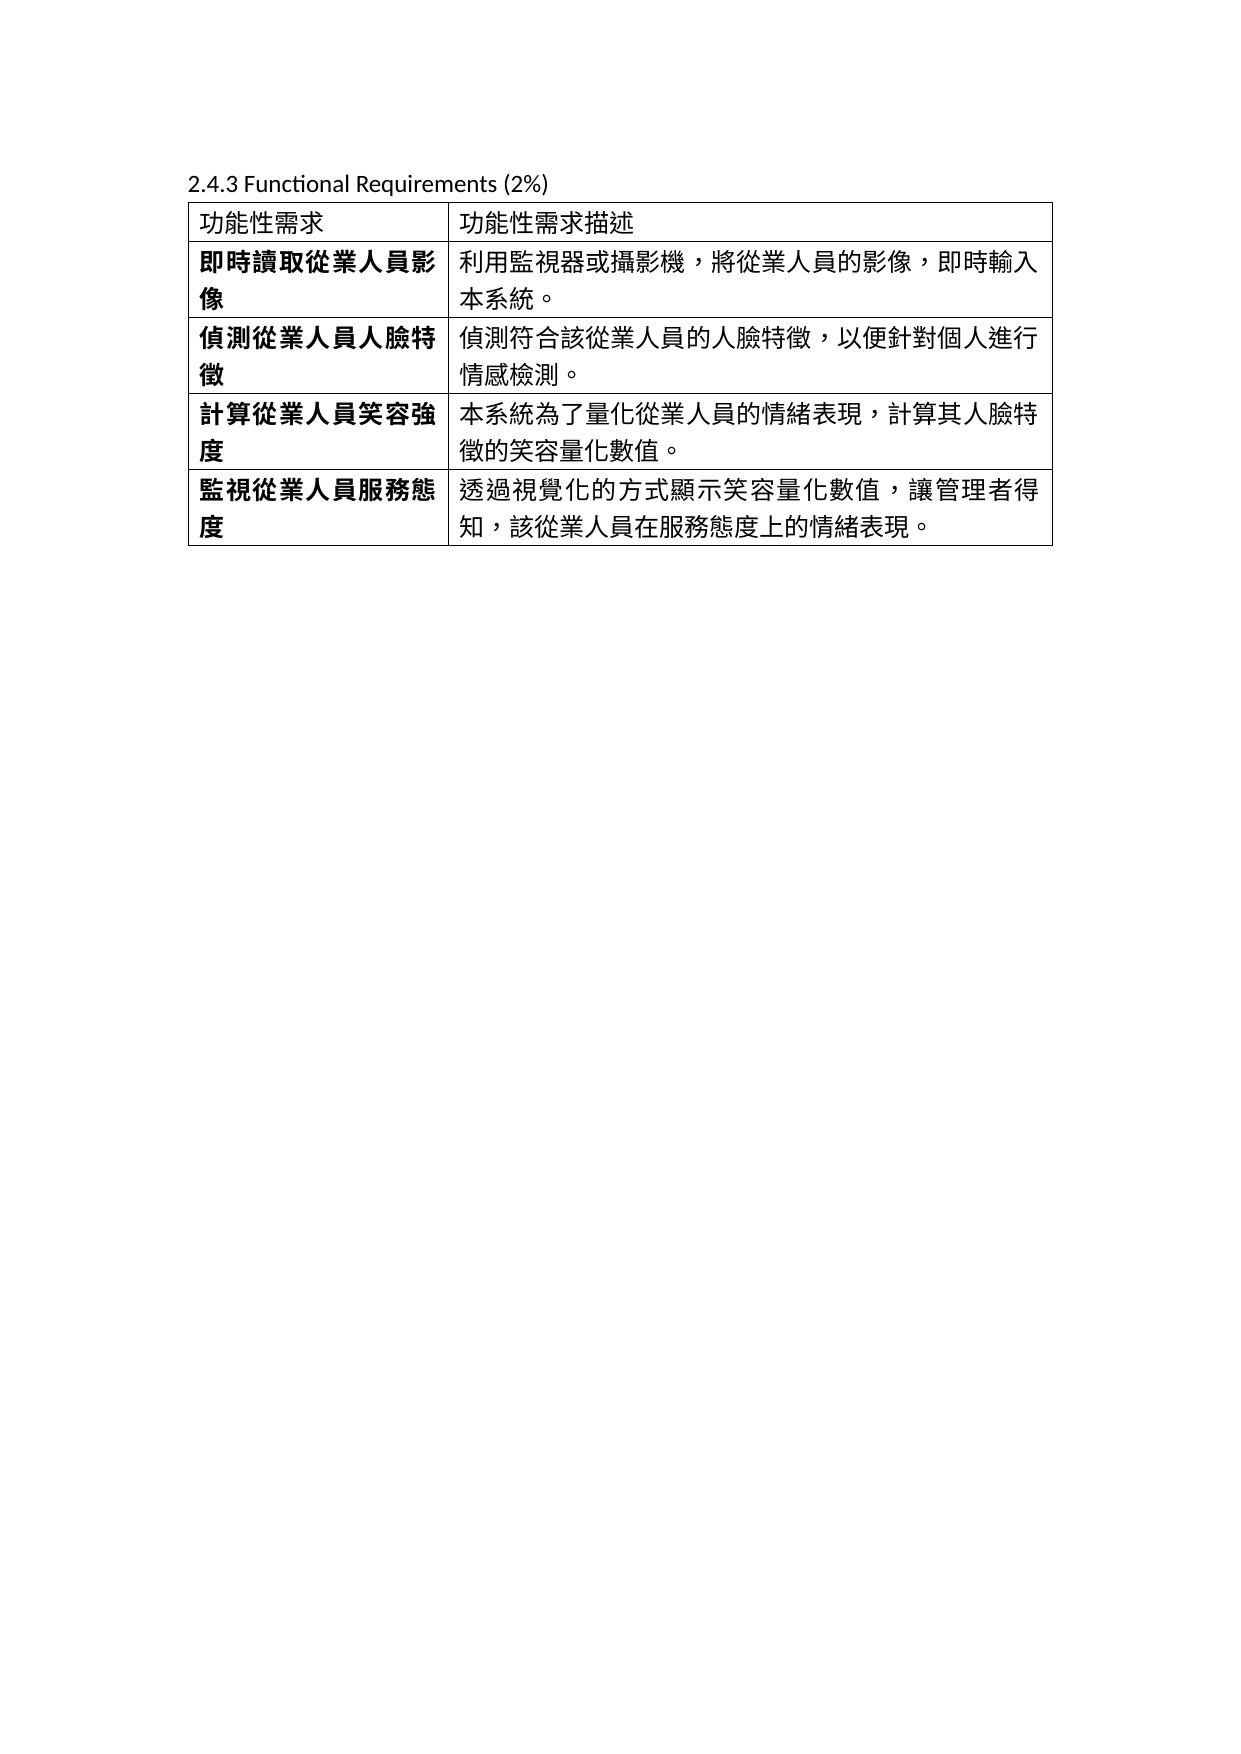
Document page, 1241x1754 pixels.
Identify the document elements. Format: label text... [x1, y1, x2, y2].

table_cell 偵測符合該從業人員的人臉特徵，以便針對個人進行情感檢測。 [449, 318, 1052, 393]
text 2.4.3 Functional Requirements (2%) [187, 164, 1053, 202]
table_cell 即時讀取從業人員影像 [189, 242, 448, 317]
table_cell 偵測從業人員人臉特徵 [189, 318, 448, 393]
table_cell 透過視覺化的方式顯示笑容量化數值，讓管理者得知，該從業人員在服務態度上的情緒表現。 [449, 470, 1052, 545]
table_cell 監視從業人員服務態度 [189, 470, 448, 545]
table_header 功能性需求 [189, 203, 448, 241]
table_cell 利用監視器或攝影機，將從業人員的影像，即時輸入本系統。 [449, 242, 1052, 317]
table_header 功能性需求描述 [449, 203, 1052, 241]
table_cell 計算從業人員笑容強度 [189, 394, 448, 469]
table_cell 本系統為了量化從業人員的情緒表現，計算其人臉特徵的笑容量化數值。 [449, 394, 1052, 469]
